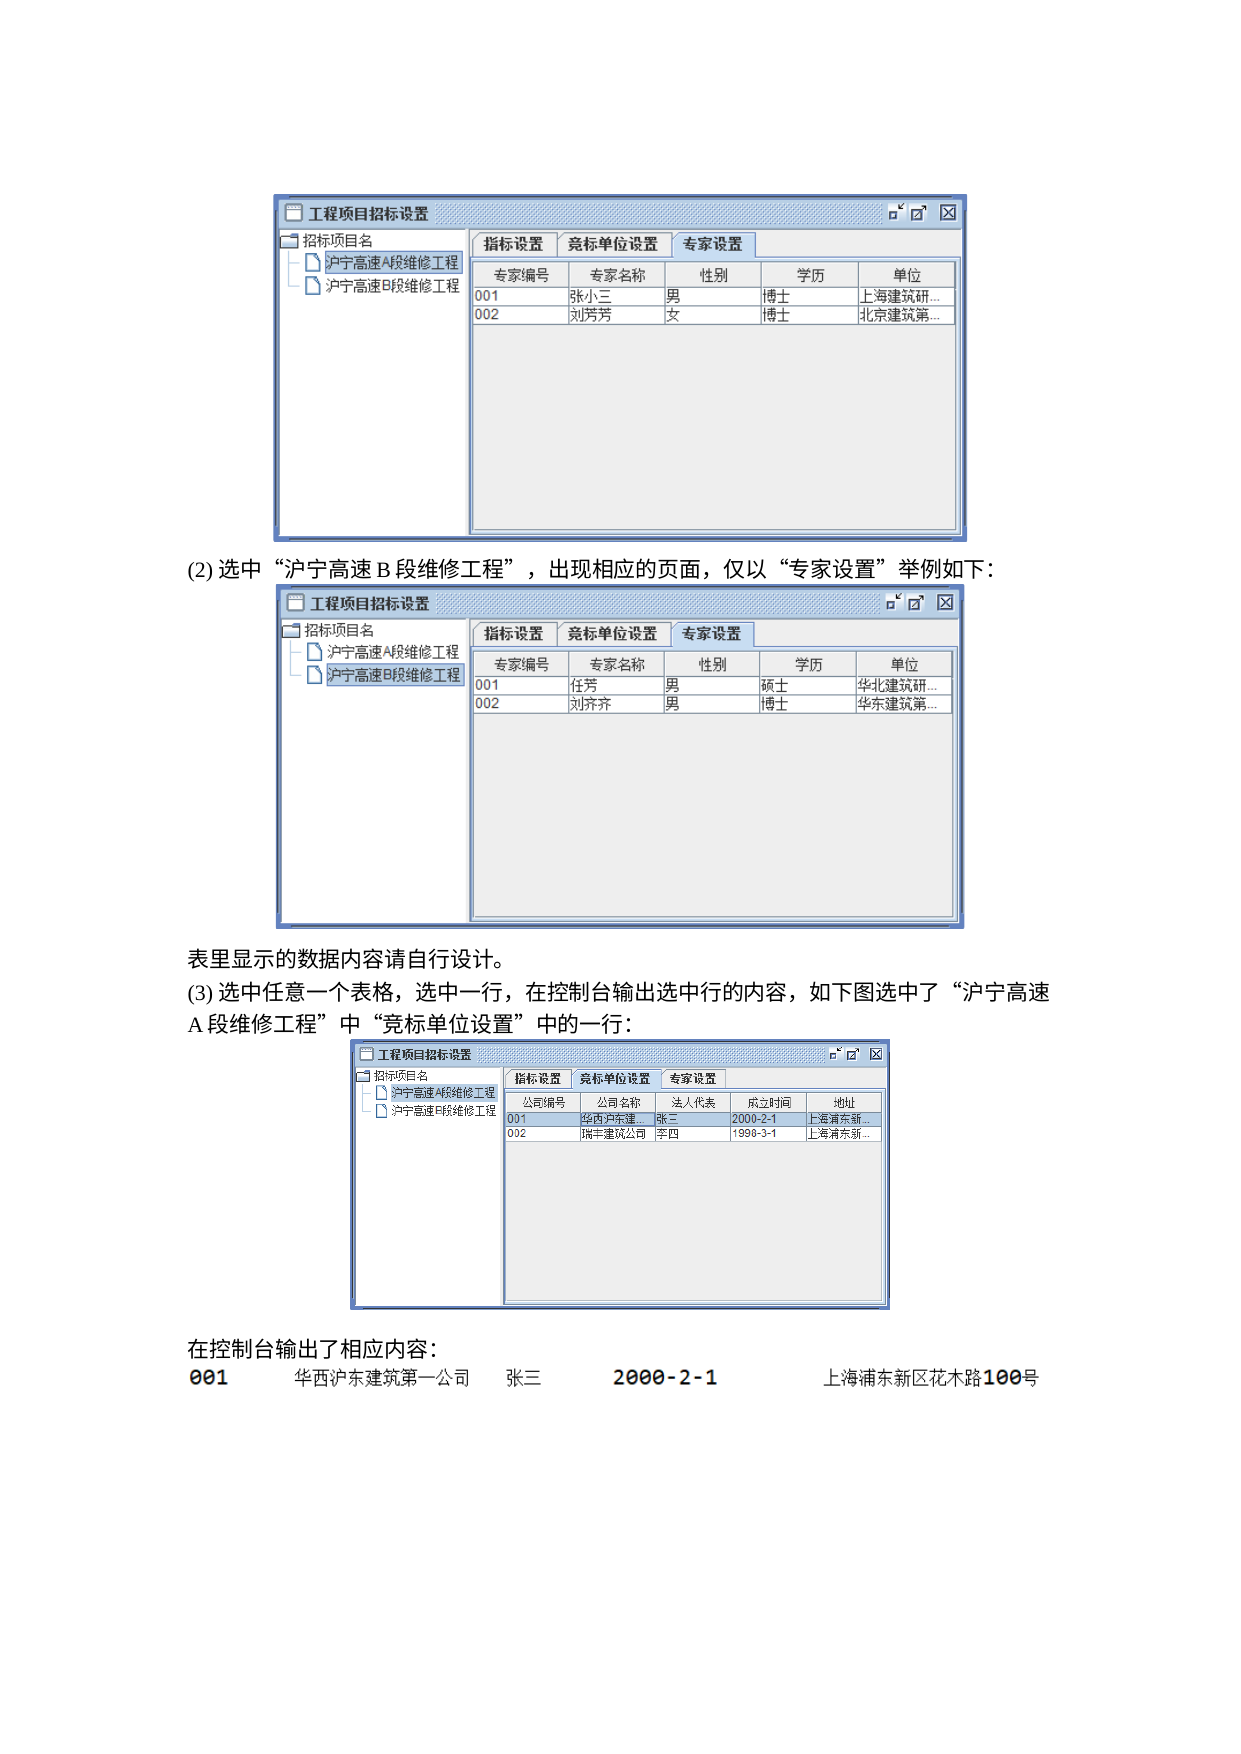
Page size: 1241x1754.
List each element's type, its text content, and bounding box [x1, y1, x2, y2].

picture [187, 1364, 1053, 1396]
text 表里显示的数据内容请自行设计。 [187, 942, 1053, 974]
text 在控制台输出了相应内容： [187, 1332, 1053, 1364]
text (3) 选中任意一个表格，选中一行，在控制台输出选中行的内容，如下图选中了“沪宁高速A段维修工程”中“竞标单位设置”中的一行： [187, 974, 1053, 1039]
picture [275, 584, 965, 929]
picture [273, 194, 968, 542]
picture [350, 1039, 890, 1310]
text (2) 选中“沪宁高速B段维修工程”，出现相应的页面，仅以“专家设置”举例如下： [187, 552, 1053, 584]
